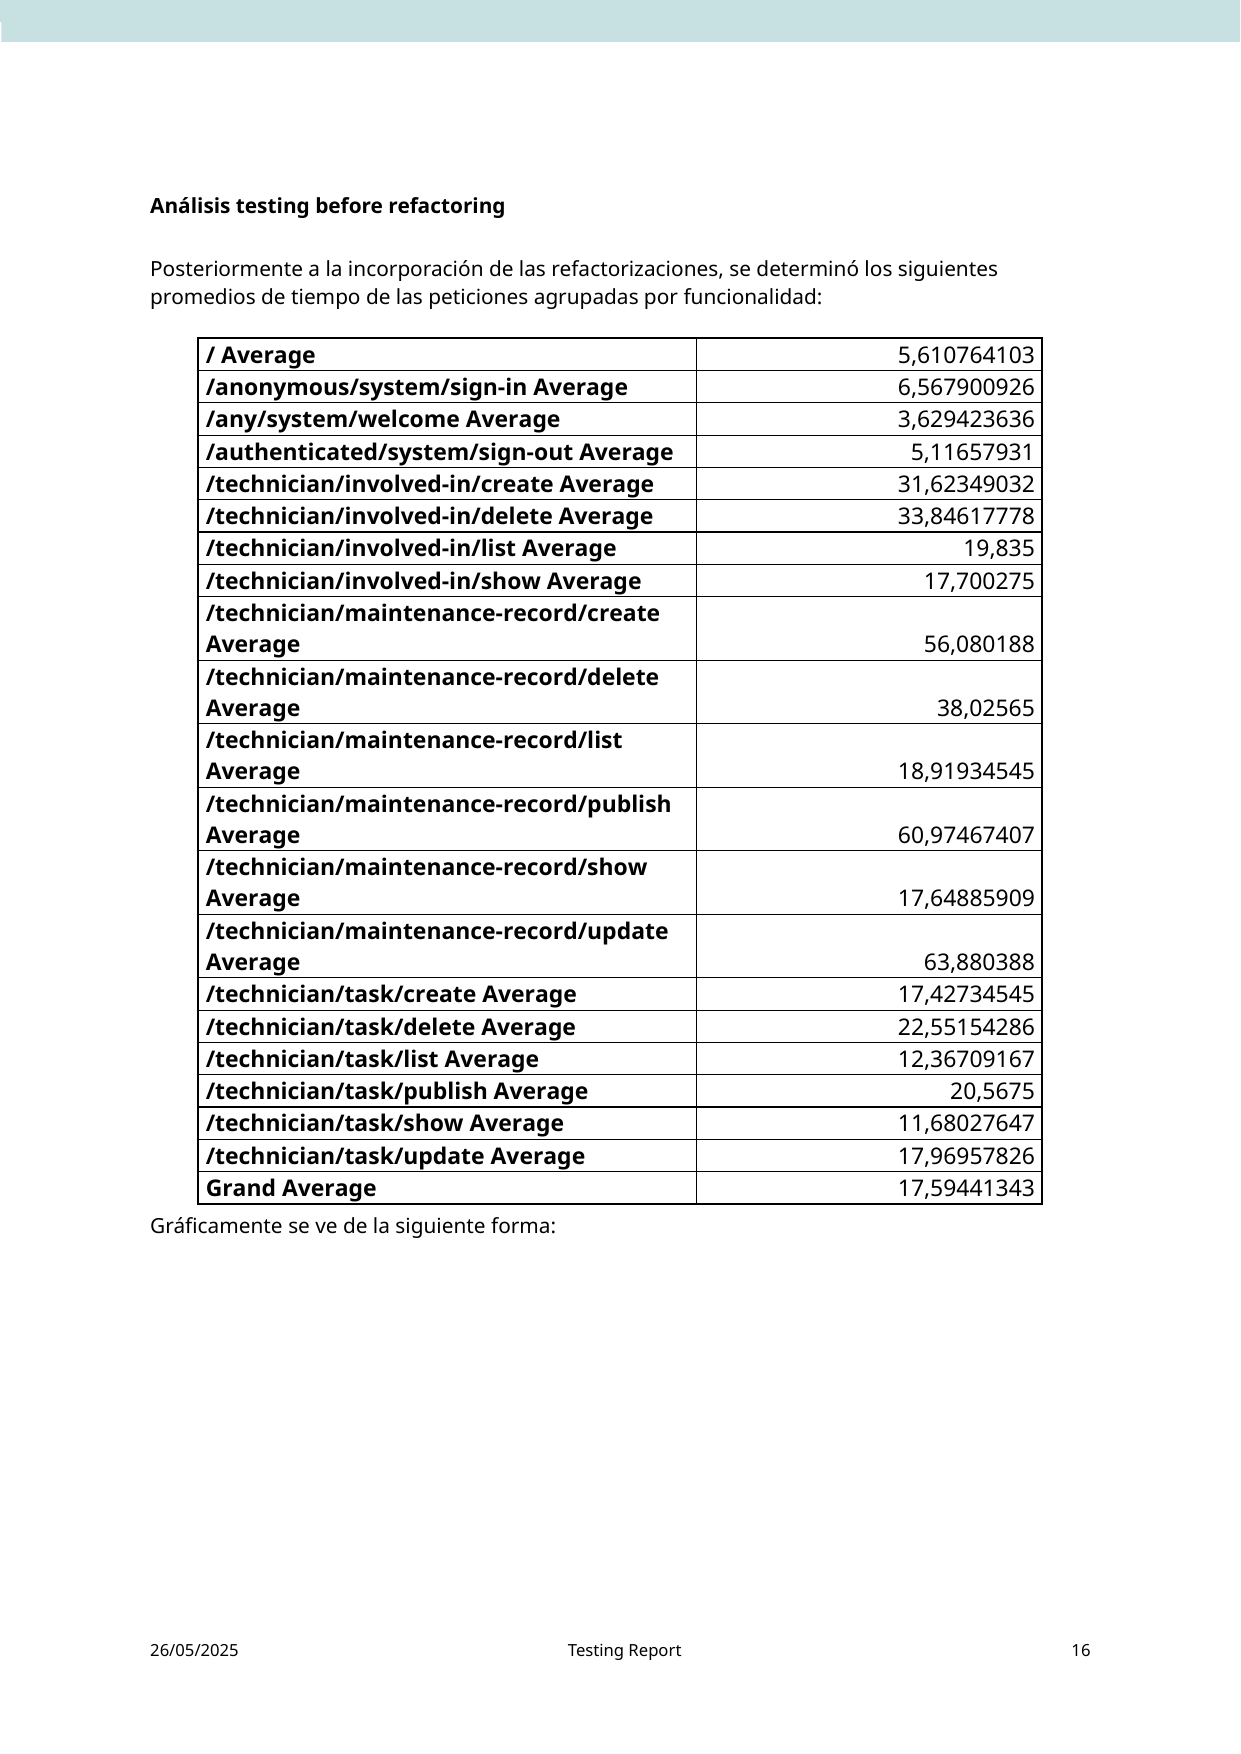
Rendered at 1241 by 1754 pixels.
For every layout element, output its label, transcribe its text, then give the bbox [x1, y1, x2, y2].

table_header / Average [199, 339, 696, 370]
table_cell /technician/maintenance-record/show Average [199, 851, 696, 914]
table_cell /technician/task/delete Average [199, 1011, 696, 1042]
table_cell /technician/involved-in/delete Average [199, 500, 696, 531]
table_cell 17,42734545 [697, 978, 1041, 1009]
table_cell 63,880388 [697, 915, 1041, 977]
table_cell Grand Average [199, 1172, 696, 1203]
text Gráficamente se ve de la siguiente forma: [150, 421, 1090, 1240]
table_cell /anonymous/system/sign-in Average [199, 371, 696, 402]
table_cell /any/system/welcome Average [199, 403, 696, 434]
table_cell 33,84617778 [697, 500, 1041, 531]
table_cell 19,835 [697, 533, 1041, 564]
table_cell /technician/involved-in/list Average [199, 533, 696, 564]
table_cell /technician/involved-in/show Average [199, 565, 696, 596]
table_cell 38,02565 [697, 661, 1041, 723]
table_cell /technician/involved-in/create Average [199, 468, 696, 499]
table_cell /technician/maintenance-record/update Average [199, 915, 696, 977]
table_cell /technician/task/show Average [199, 1108, 696, 1139]
table_cell 17,700275 [697, 565, 1041, 596]
table_cell 6,567900926 [697, 371, 1041, 402]
table_cell /technician/maintenance-record/publish Average [199, 788, 696, 850]
table_cell 22,55154286 [697, 1011, 1041, 1042]
table_cell 18,91934545 [697, 724, 1041, 787]
text Posteriormente a la incorporación de las refactorizaciones, se determinó los siguientes promedios de tiempo de las peticiones agrupadas por funcionalidad: [150, 226, 1090, 311]
table_cell 31,62349032 [697, 468, 1041, 499]
table_cell /authenticated/system/sign-out Average [199, 436, 696, 467]
table_cell 5,11657931 [697, 436, 1041, 467]
table_cell /technician/task/create Average [199, 978, 696, 1009]
table_cell /technician/maintenance-record/list Average [199, 724, 696, 787]
table_cell /technician/task/update Average [199, 1140, 696, 1171]
table_cell 56,080188 [697, 597, 1041, 659]
table_cell 17,64885909 [697, 851, 1041, 914]
table_header 5,610764103 [697, 339, 1041, 370]
table_cell /technician/maintenance-record/create Average [199, 597, 696, 659]
table_cell /technician/task/publish Average [199, 1075, 696, 1106]
table_cell 3,629423636 [697, 403, 1041, 434]
table_cell /technician/maintenance-record/delete Average [199, 661, 696, 723]
table_cell /technician/task/list Average [199, 1043, 696, 1074]
table_cell 12,36709167 [697, 1043, 1041, 1074]
table_cell 17,59441343 [697, 1172, 1041, 1203]
table_cell 20,5675 [697, 1075, 1041, 1106]
table_cell 17,96957826 [697, 1140, 1041, 1171]
text Análisis testing before refactoring [150, 191, 1090, 219]
table_cell 60,97467407 [697, 788, 1041, 850]
table_cell 11,68027647 [697, 1108, 1041, 1139]
